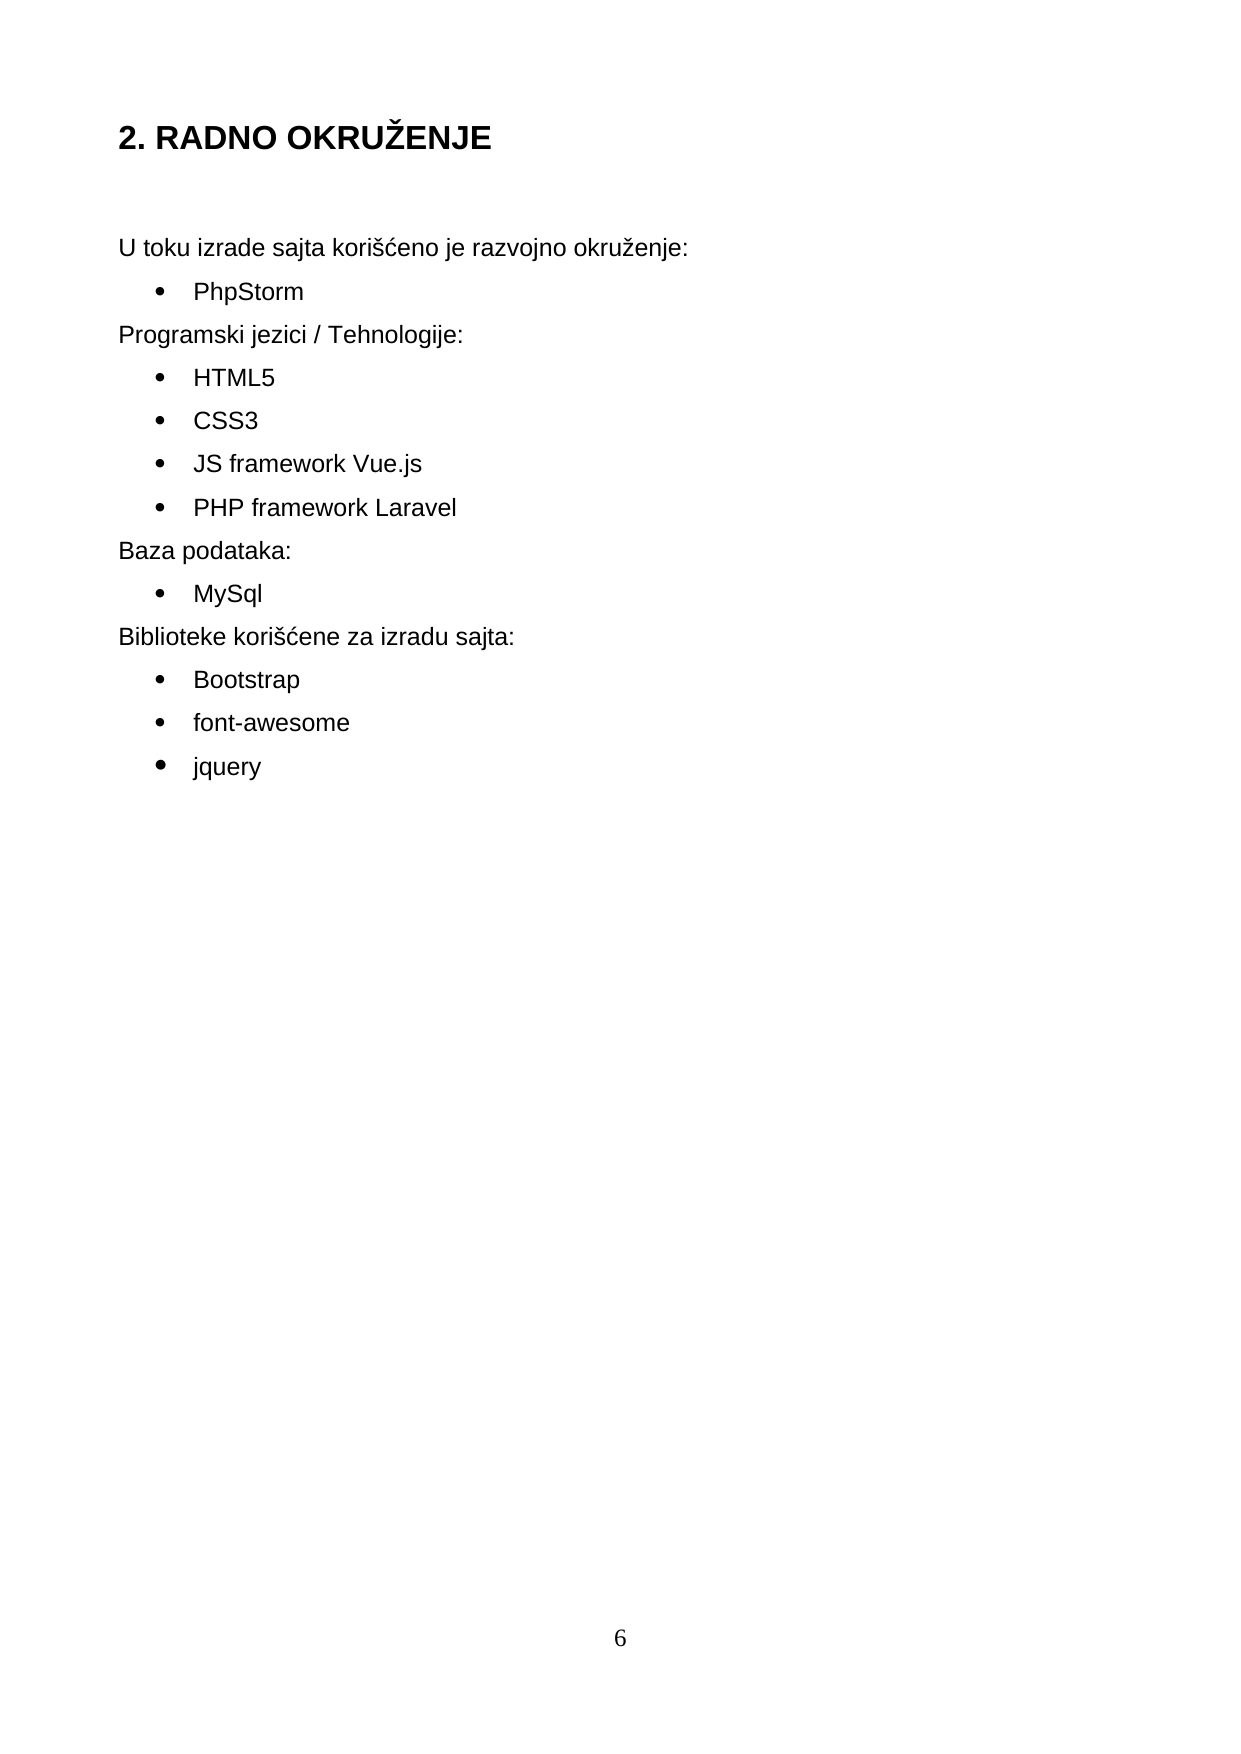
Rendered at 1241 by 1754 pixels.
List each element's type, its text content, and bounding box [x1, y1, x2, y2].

list MySql [156, 579, 1122, 608]
text U toku izrade sajta korišćeno je razvojno okruženje: [118, 233, 1122, 262]
list jquery [156, 752, 1122, 781]
list font-awesome [156, 708, 1122, 737]
list JS framework Vue.js [156, 449, 1122, 478]
list PHP framework Laravel [156, 492, 1122, 521]
text Biblioteke korišćene za izradu sajta: [118, 622, 1122, 651]
text Baza podataka: [118, 536, 1122, 564]
list CSS3 [156, 406, 1122, 435]
list Bootstrap [156, 665, 1122, 694]
list HTML5 [156, 363, 1122, 392]
text 2. RADNO OKRUŽENJE [118, 118, 1122, 157]
text Programski jezici / Tehnologije: [118, 320, 1122, 348]
list PhpStorm [156, 276, 1122, 305]
